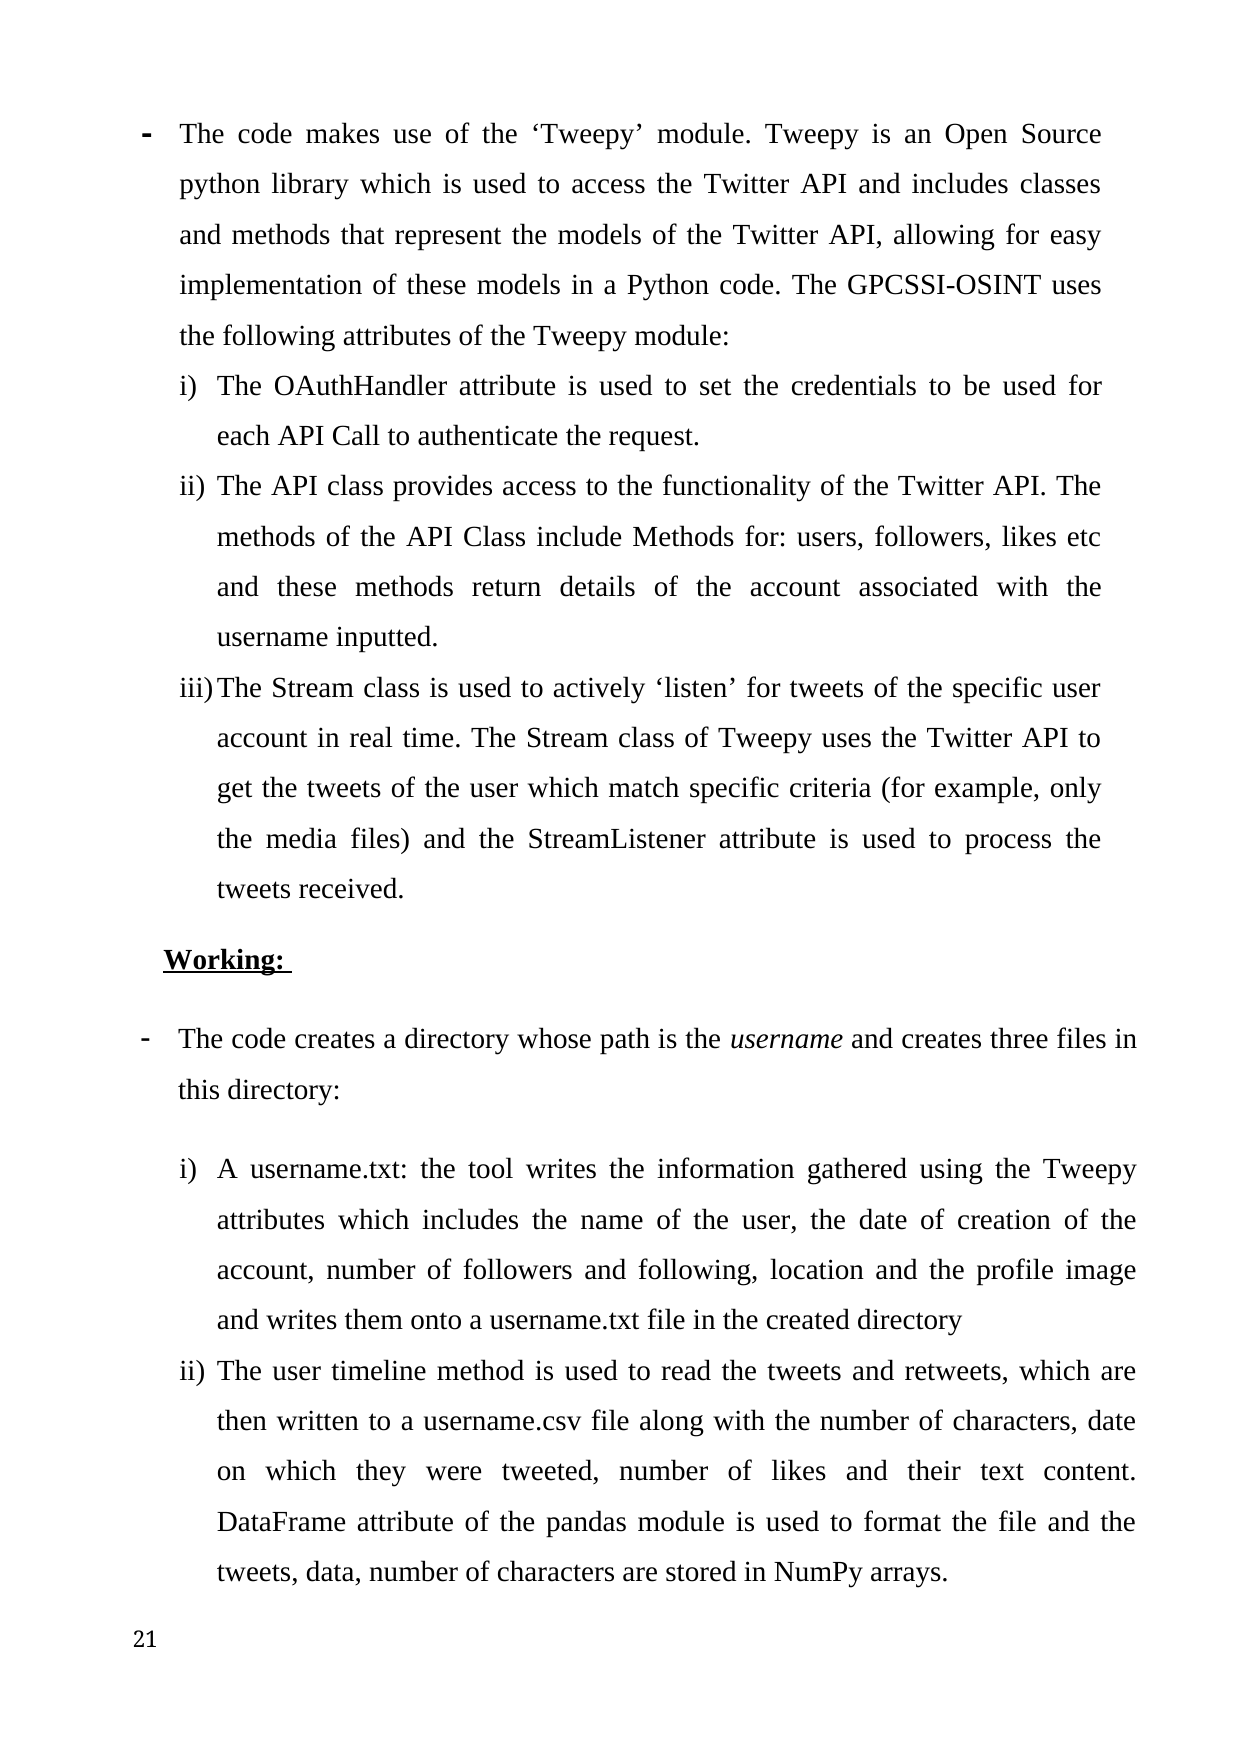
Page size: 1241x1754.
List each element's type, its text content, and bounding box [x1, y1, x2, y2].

list The OAuthHandler attribute is used to set the credentials to be used for each API Call to authenticate the request. [179, 368, 1103, 452]
text Working: [104, 942, 1138, 976]
list The code makes use of the ‘Tweepy’ module. Tweepy is an Open Source python library which is used to access the Twitter API and includes classes and methods that represent the models of the Twitter API, allowing for easy implementation of these models in a Python code. The GPCSSI-OSINT uses the following attributes of the Tweepy module: [142, 116, 1103, 351]
list The user timeline method is used to read the tweets and retweets, which are then written to a username.csv file along with the number of characters, date on which they were tweeted, number of likes and their text content. DataFrame attribute of the pandas module is used to format the file and the tweets, data, number of characters are stored in NumPy arrays. [179, 1353, 1138, 1588]
list The Stream class is used to actively ‘listen’ for tweets of the specific user account in real time. The Stream class of Tweepy uses the Twitter API to get the tweets of the user which match specific criteria (for example, only the media files) and the StreamListener attribute is used to process the tweets received. [179, 670, 1103, 904]
list The API class provides access to the functionality of the Twitter API. The methods of the API Class include Methods for: users, followers, likes etc and these methods return details of the account associated with the username inputted. [179, 468, 1103, 653]
list The code creates a directory whose path is the username and creates three files in this directory: [140, 1022, 1138, 1106]
list A username.txt: the tool writes the information gathered using the Tweepy attributes which includes the name of the user, the date of creation of the account, number of followers and following, location and the profile image and writes them onto a username.txt file in the created directory [179, 1152, 1138, 1336]
